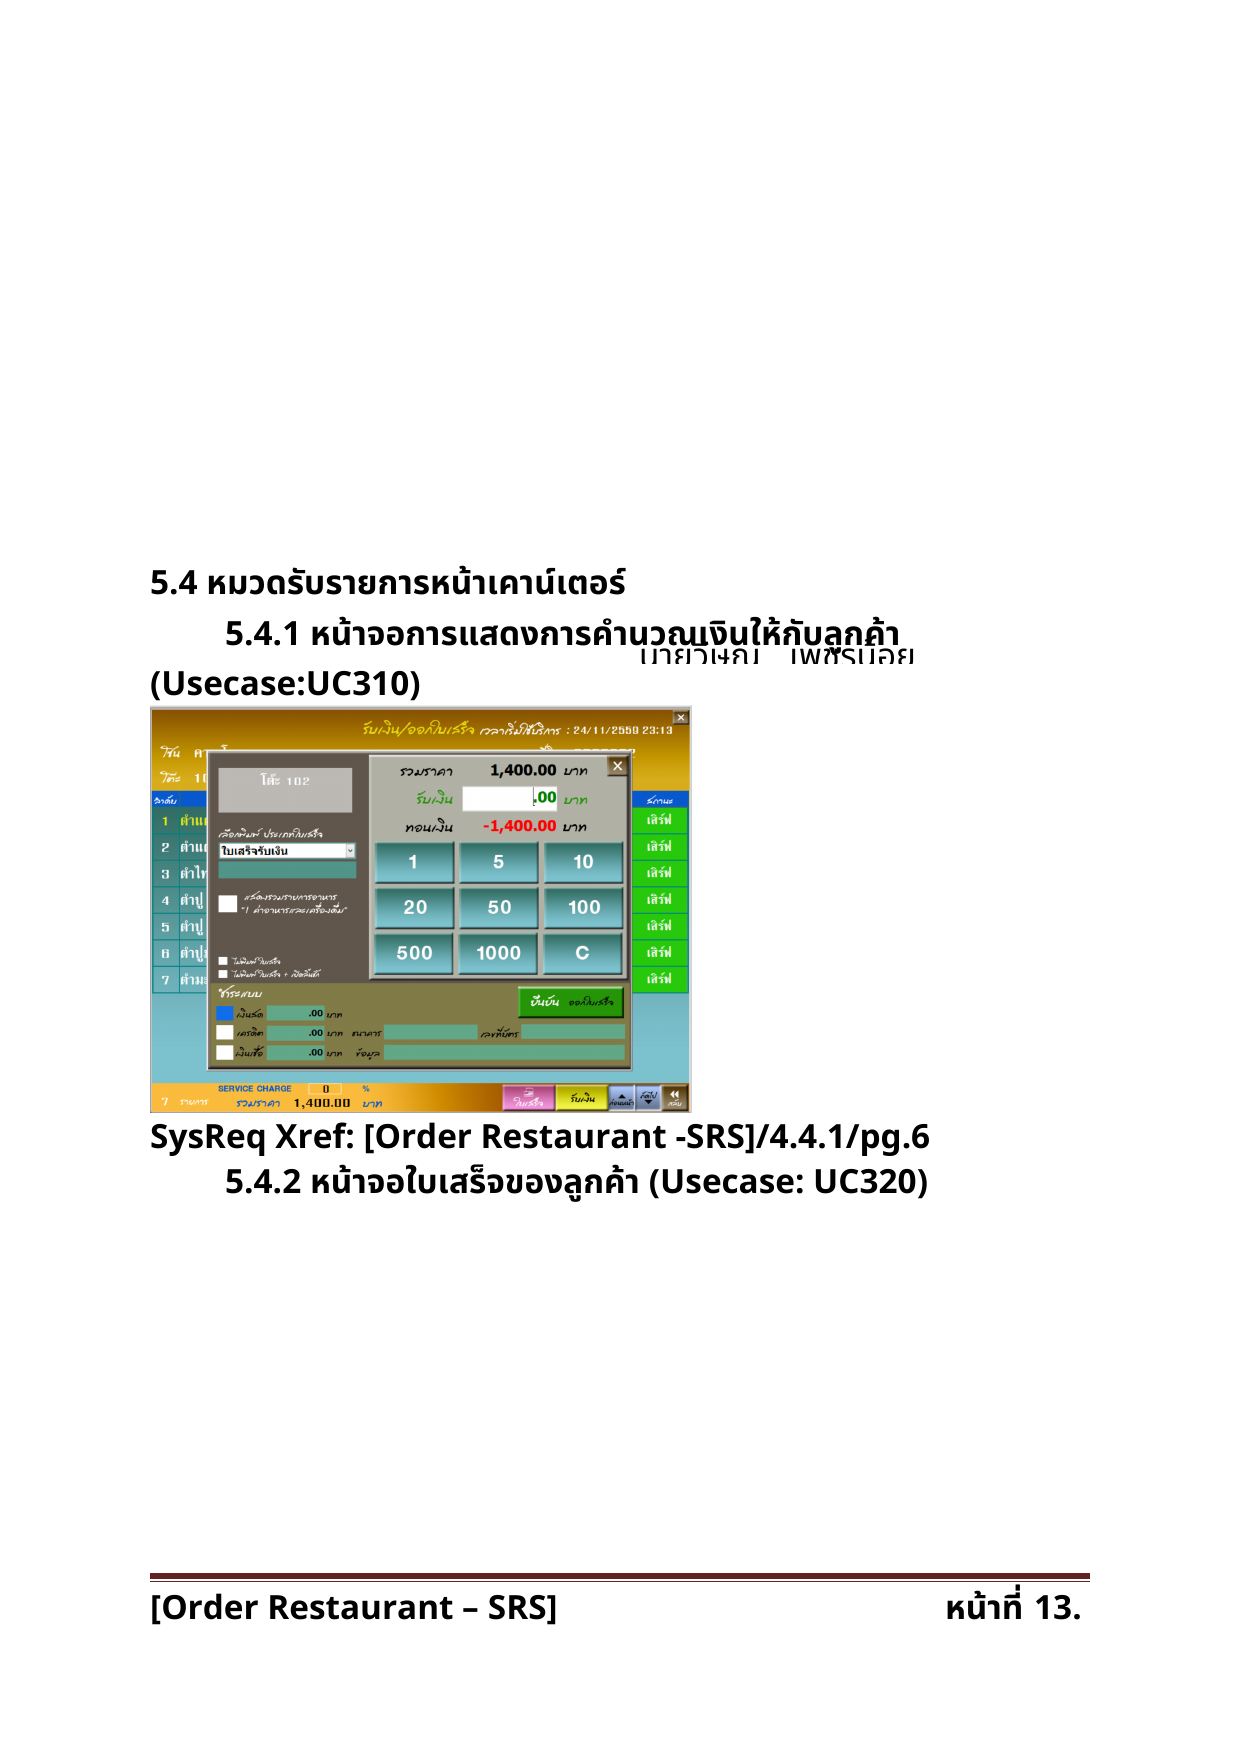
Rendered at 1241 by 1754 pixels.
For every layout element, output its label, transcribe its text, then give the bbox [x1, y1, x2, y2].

text 5.4 หมวดรับรายการหน้าเคาน์เตอร์ [150, 559, 1090, 609]
text 5.4.2 หน้าจอใบเสร็จของลูกค้า (Usecase: UC320) [150, 1158, 1090, 1209]
text SysReq Xref: [Order Restaurant -SRS]/4.4.1/pg.6 [150, 1113, 1090, 1158]
text 5.4.1 หน้าจอการแสดงการคำนวณเงินให้กับลูกค้า (Usecase:UC310) [150, 609, 1090, 705]
picture [150, 705, 692, 1113]
